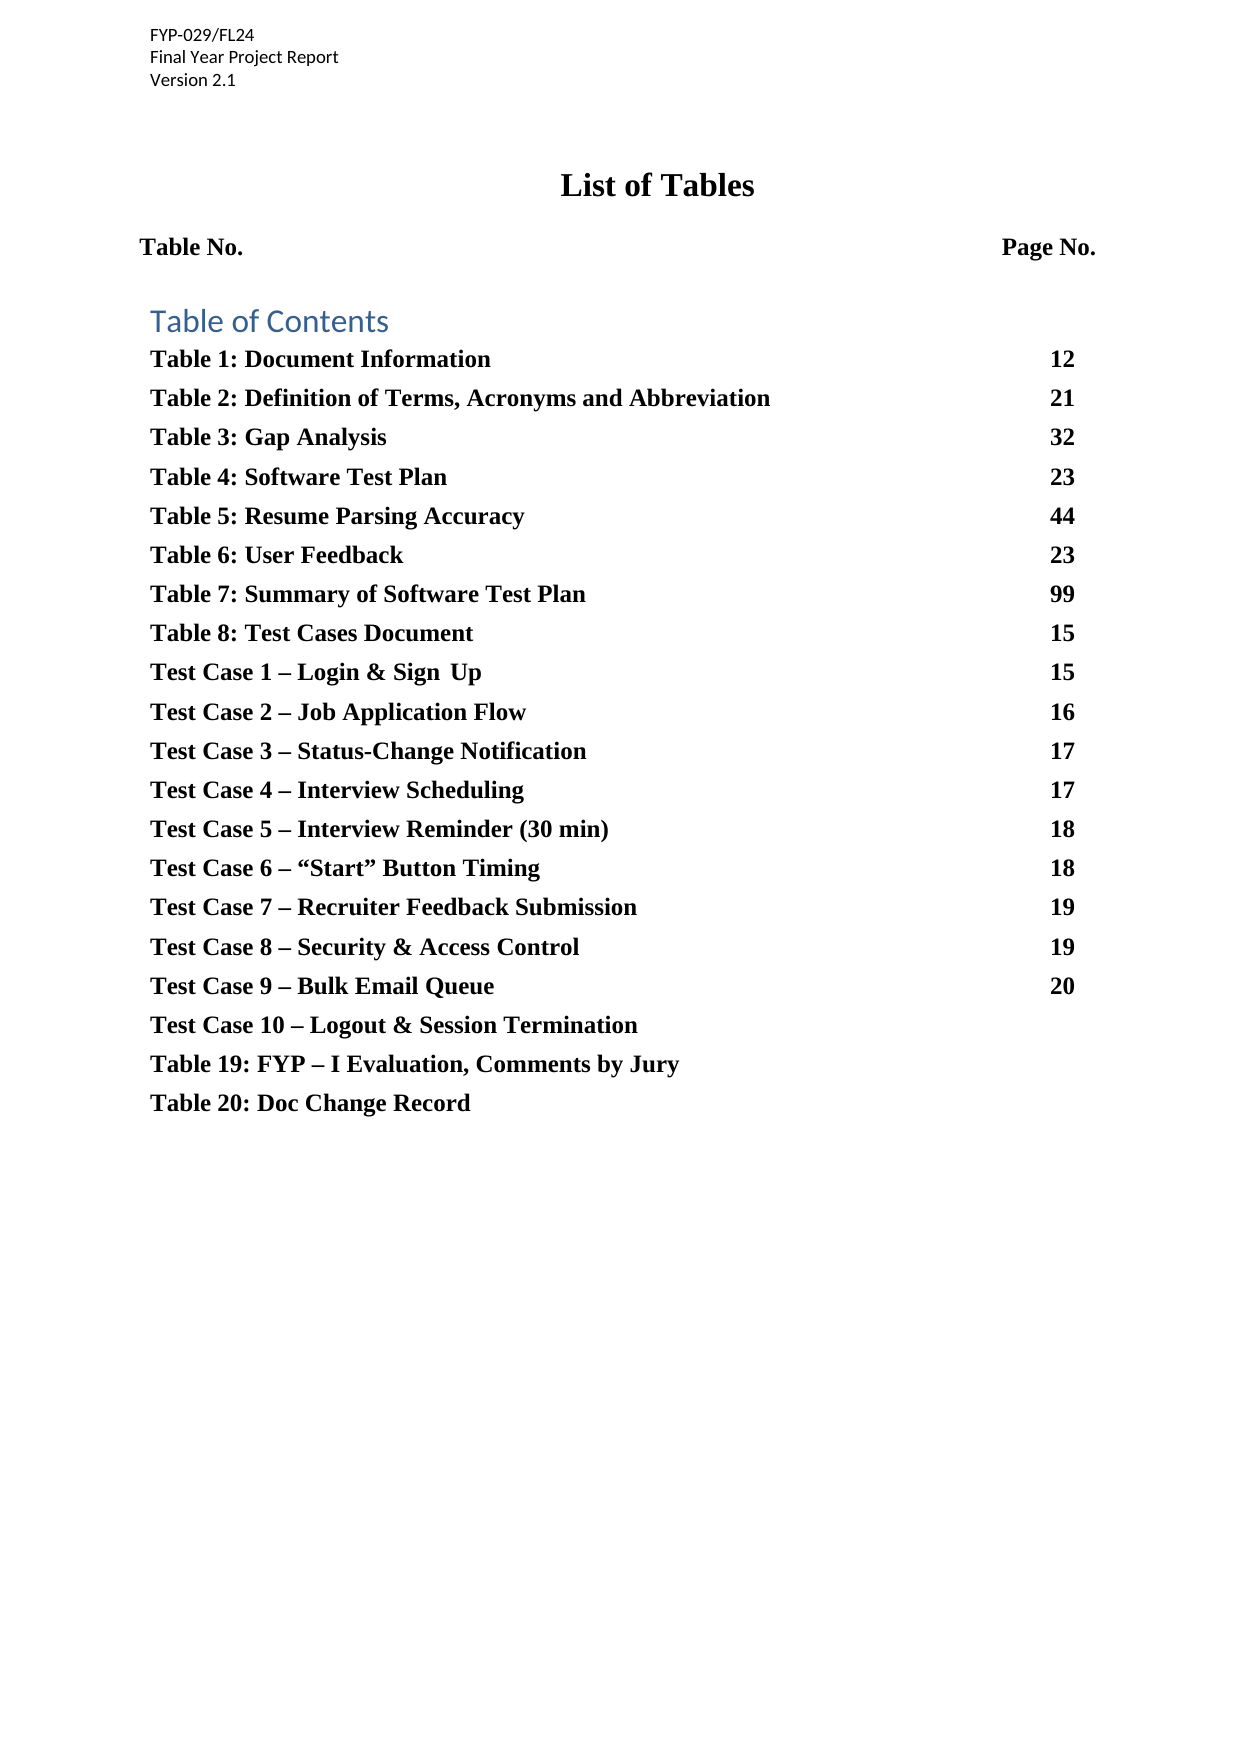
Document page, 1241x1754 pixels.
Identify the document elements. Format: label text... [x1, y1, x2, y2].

subtitle List of Tables [150, 165, 1090, 203]
text Table No. Page No. [131, 232, 1104, 261]
